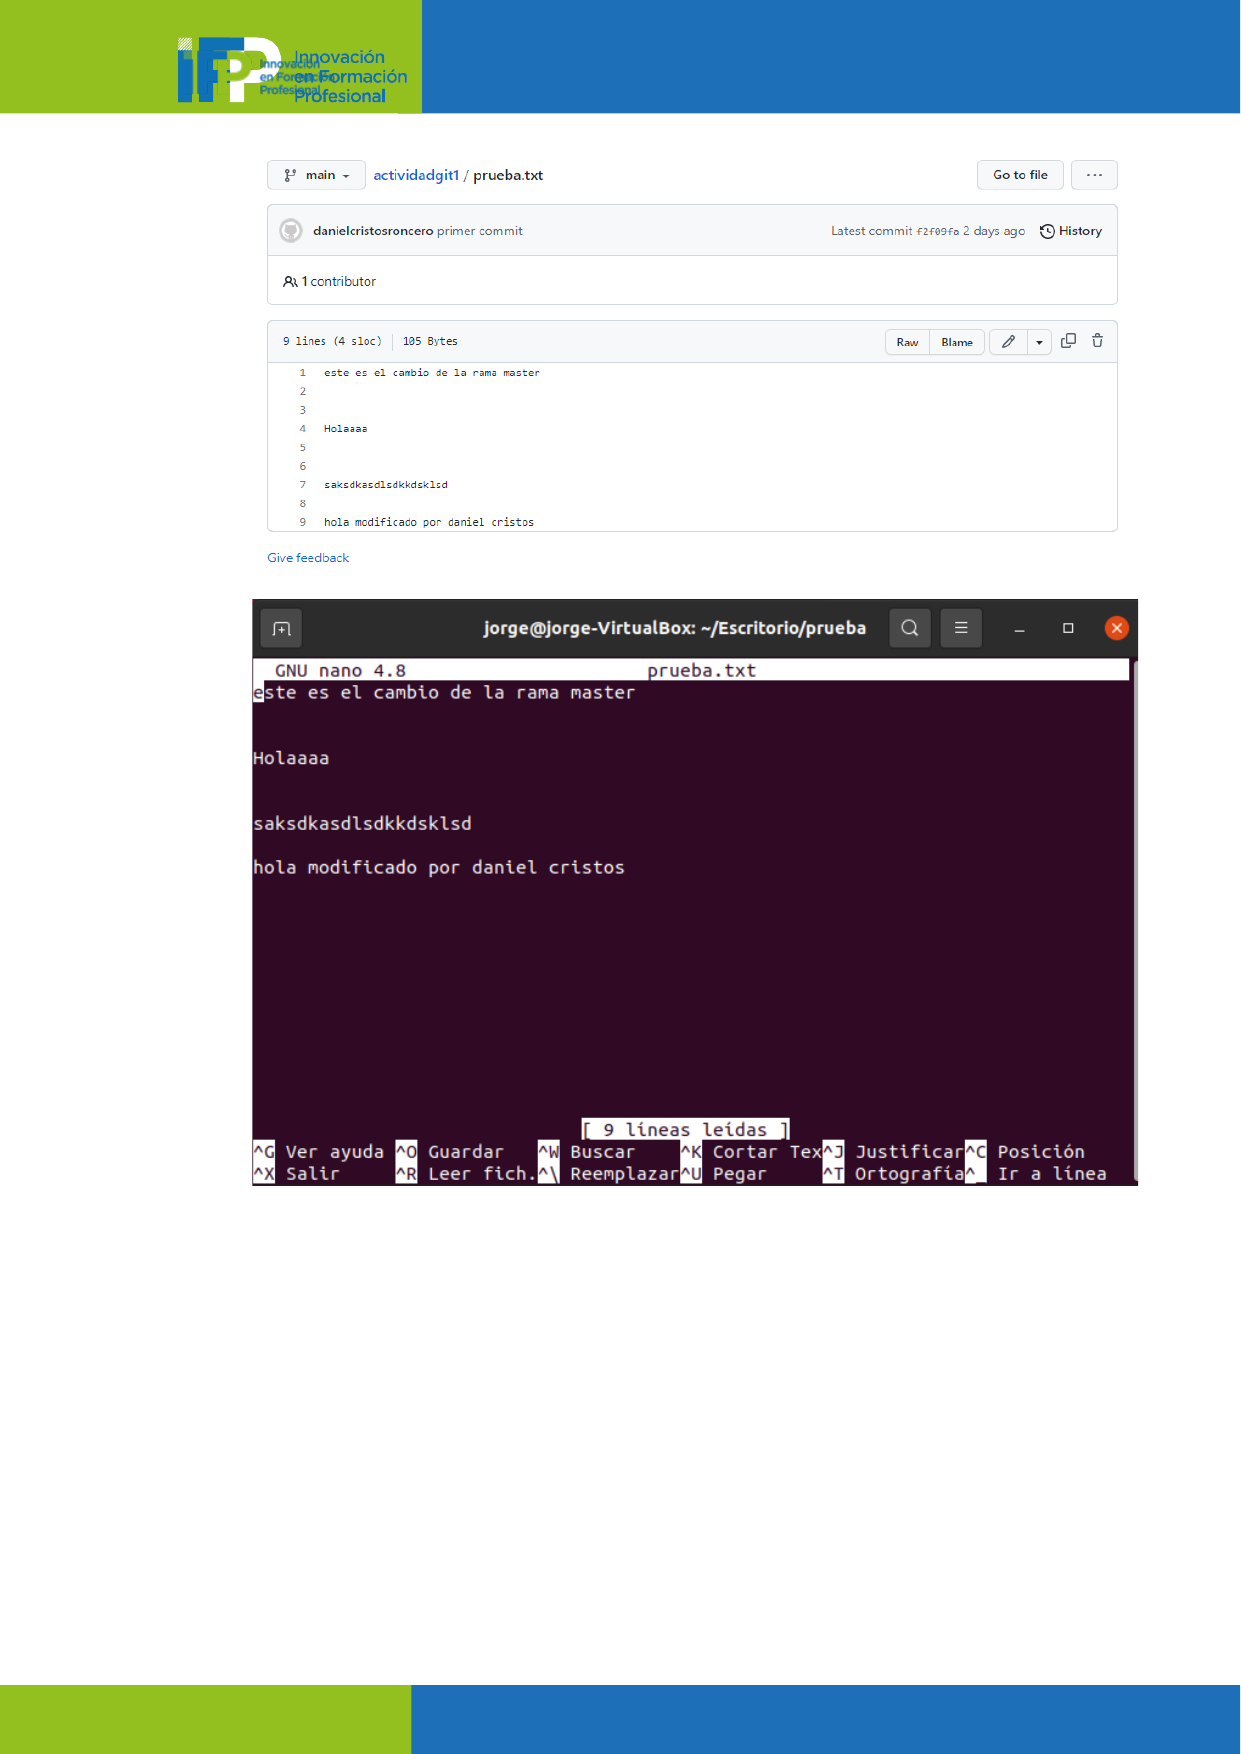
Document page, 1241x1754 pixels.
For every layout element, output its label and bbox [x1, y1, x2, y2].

picture [166, 23, 418, 108]
picture [252, 147, 1139, 1186]
